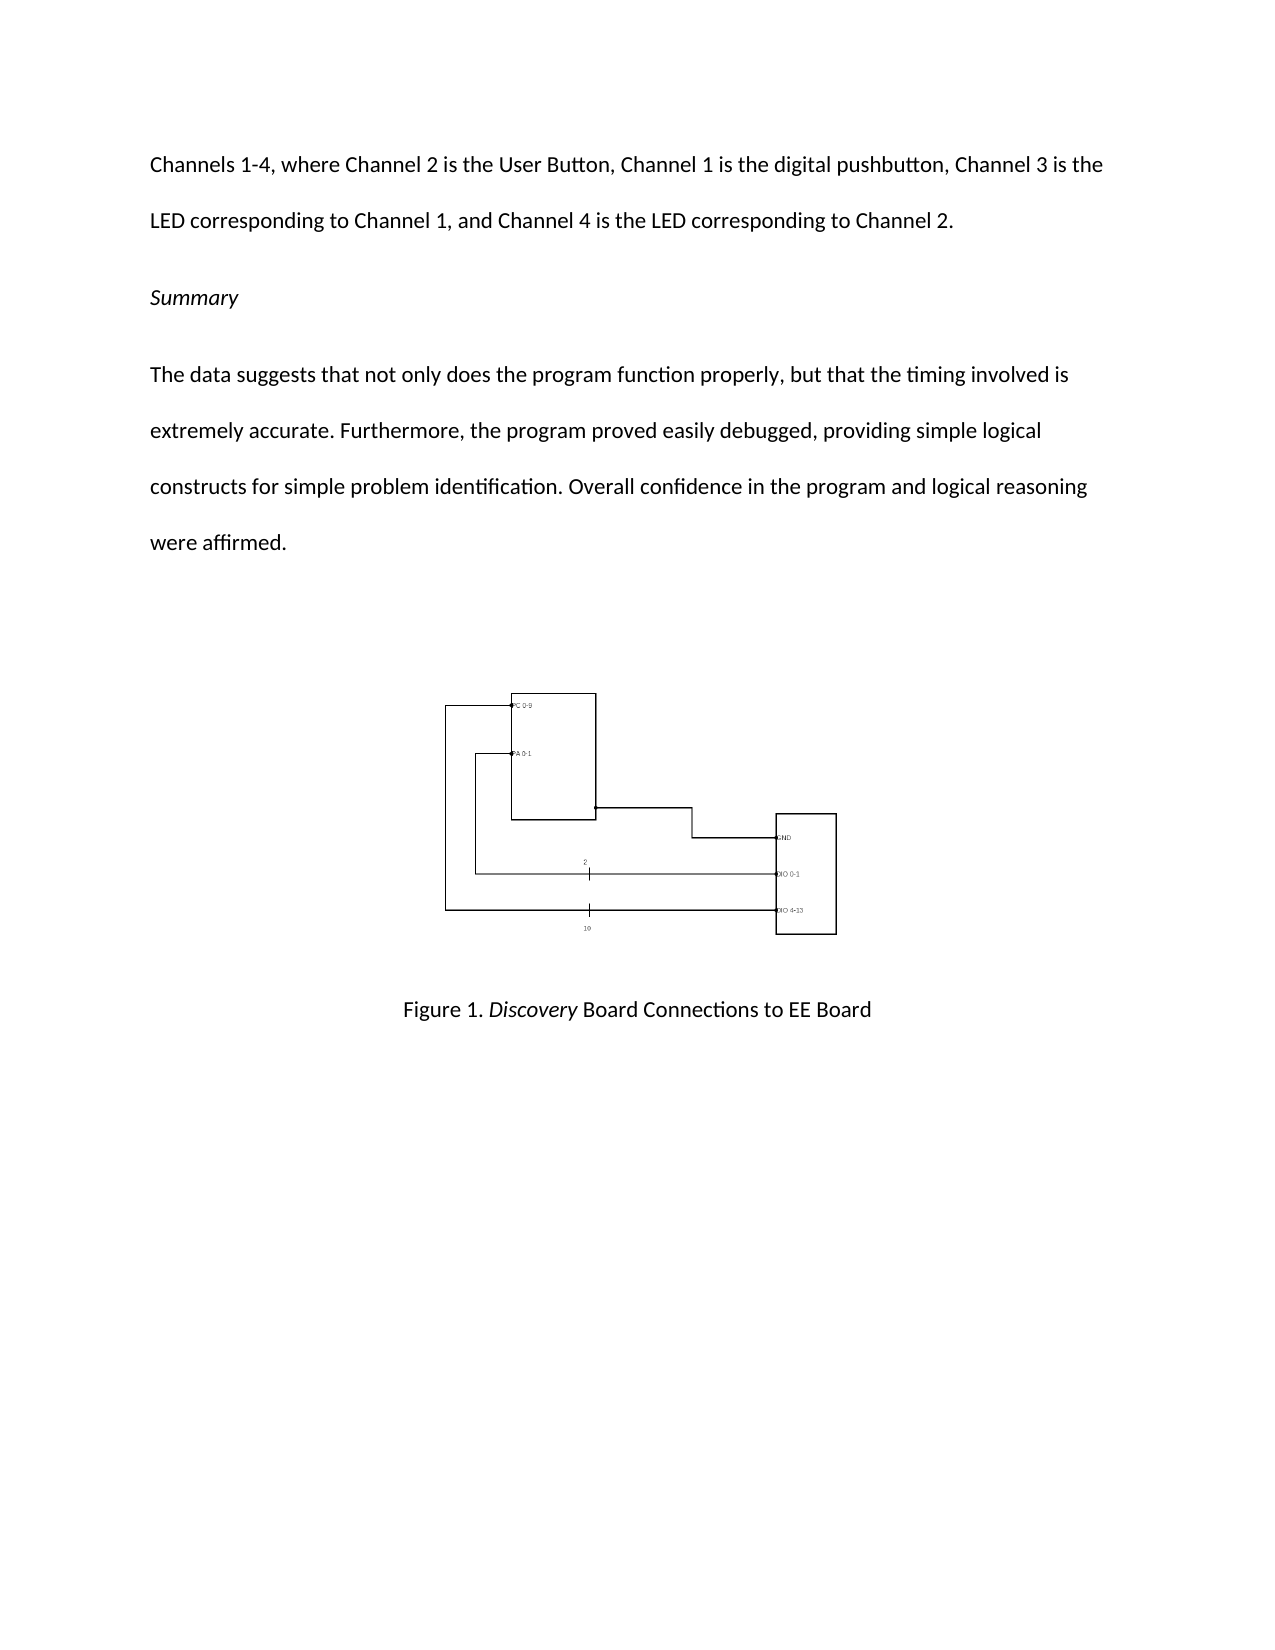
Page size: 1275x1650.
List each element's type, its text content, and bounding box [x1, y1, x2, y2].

text Summary [150, 283, 1125, 311]
text Figure 1. Discovery Board Connections to EE Board [150, 995, 1125, 1023]
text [150, 150, 1125, 234]
picture [427, 681, 848, 946]
text The data suggests that not only does the program function properly, but that the timing involved is extremely accurate. Furthermore, the program proved easily debugged, providing simple logical constructs for simple problem identification. Overall confidence in the program and logical reasoning were affirmed. [150, 360, 1125, 556]
